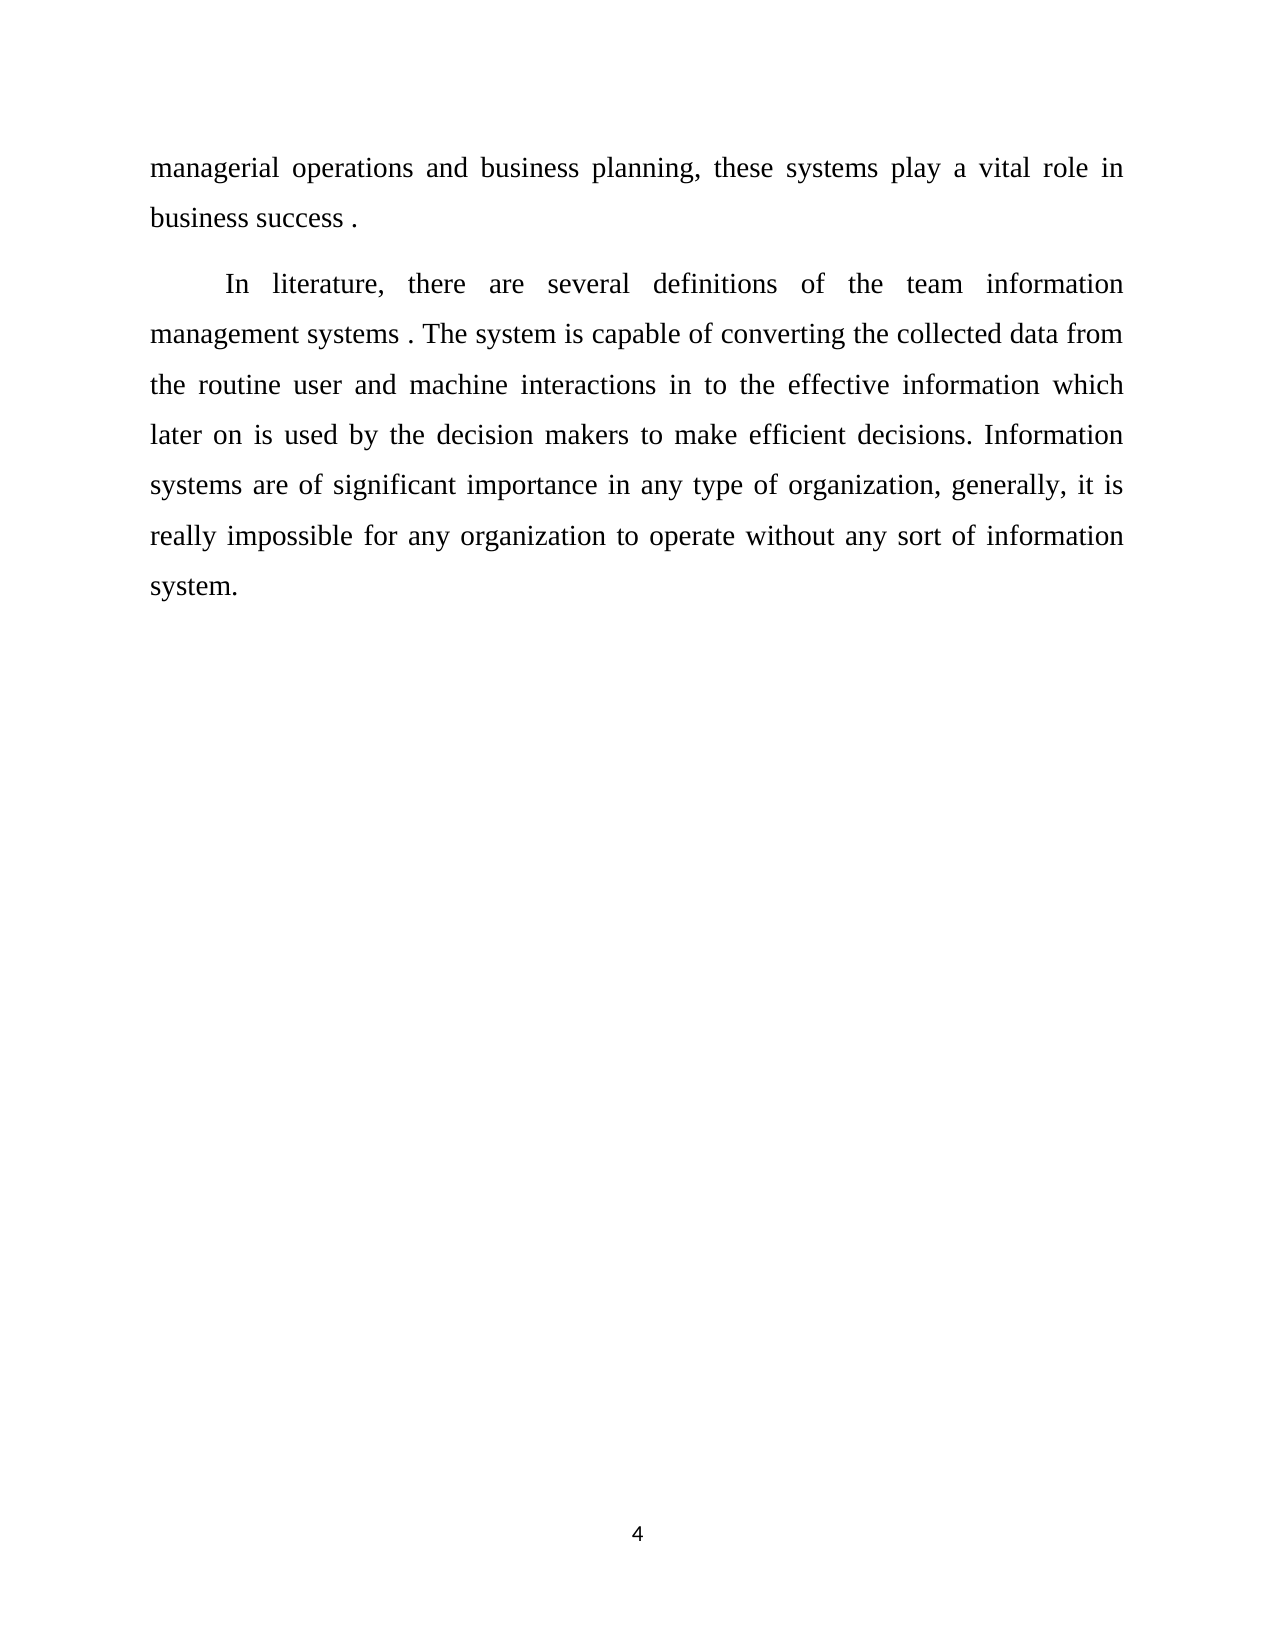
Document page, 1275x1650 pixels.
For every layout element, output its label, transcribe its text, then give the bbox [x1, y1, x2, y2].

text In literature, there are several definitions of the team information management systems . The system is capable of converting the collected data from the routine user and machine interactions in to the effective information which later on is used by the decision makers to make efficient decisions. Information systems are of significant importance in any type of organization, generally, it is really impossible for any organization to operate without any sort of information system. [150, 266, 1125, 602]
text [150, 150, 1125, 234]
